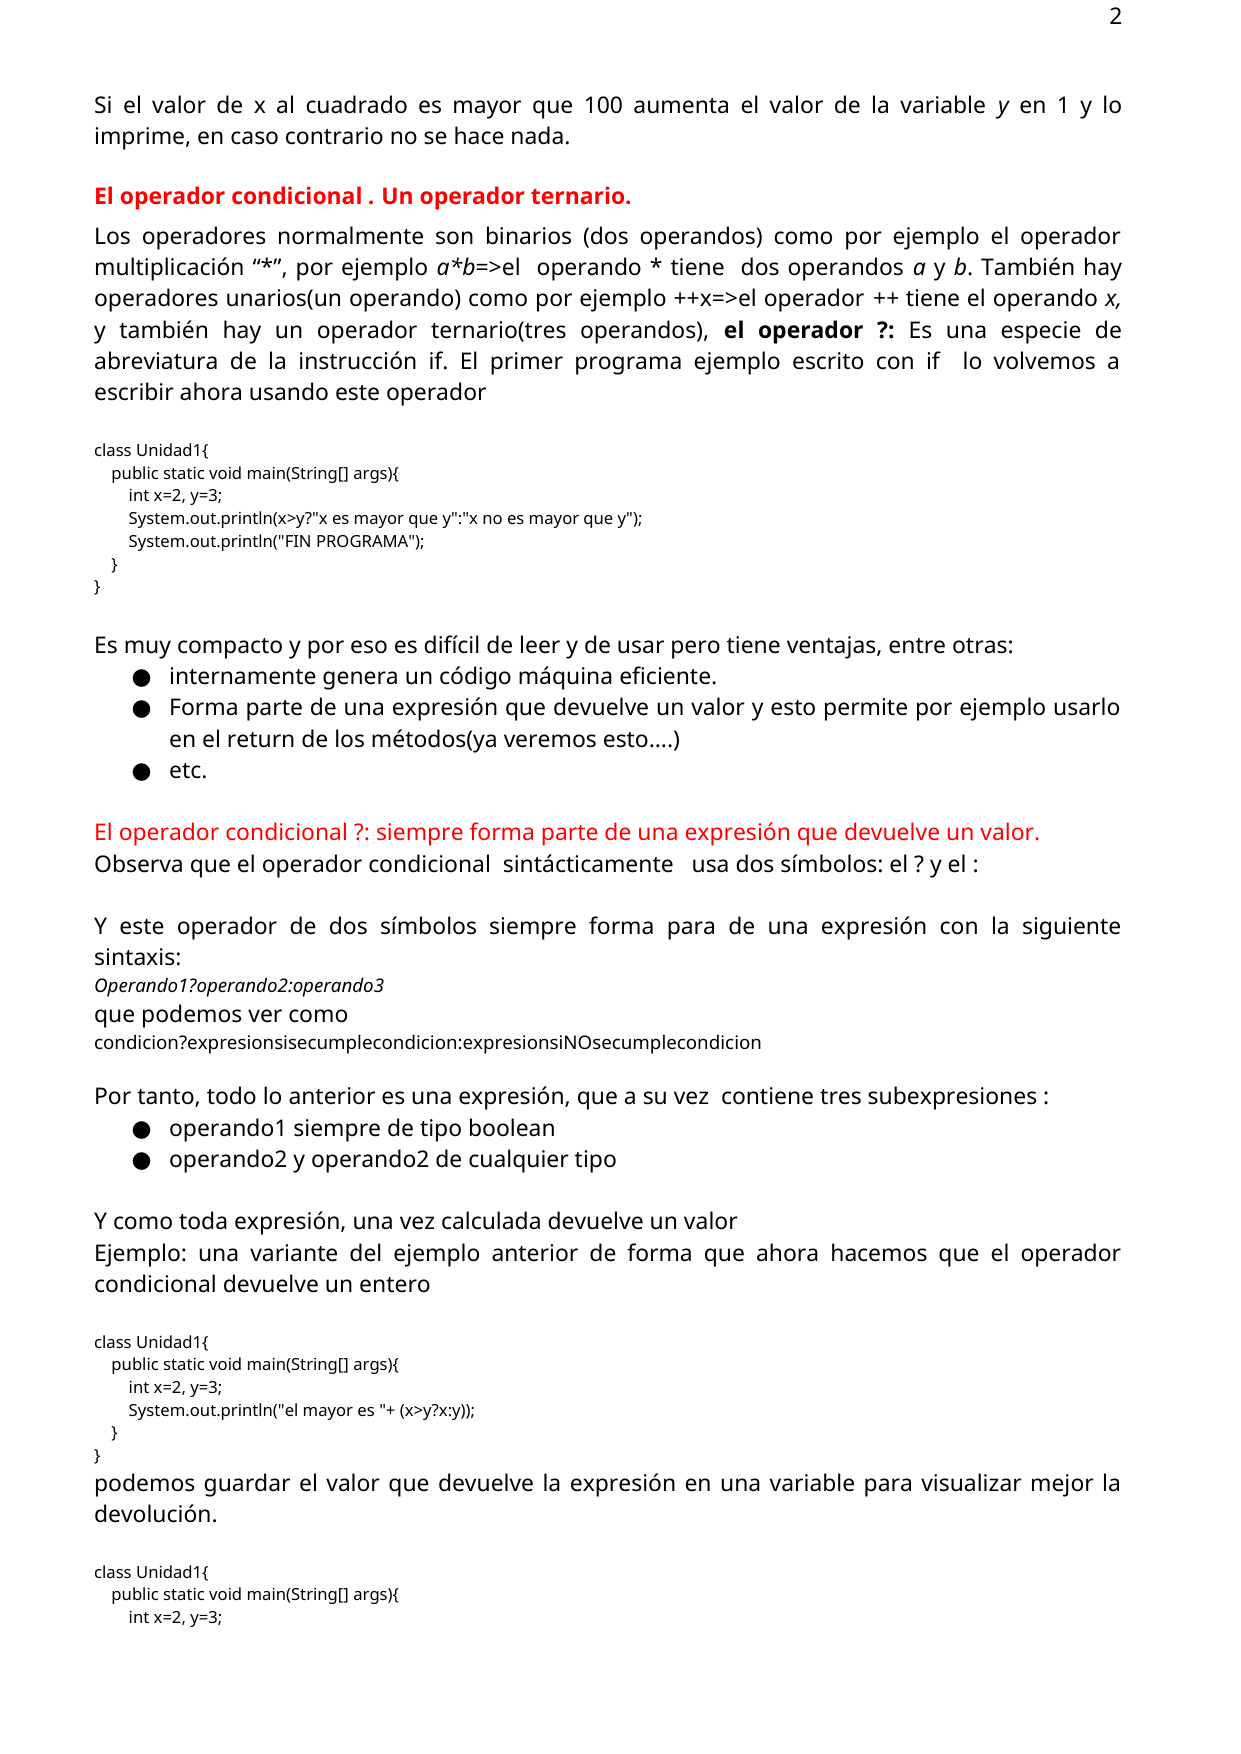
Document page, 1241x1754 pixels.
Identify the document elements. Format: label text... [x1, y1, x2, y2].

text int x=2, y=3; [94, 1376, 1122, 1398]
text public static void main(String[] args){ [94, 461, 1122, 484]
list etc. [131, 754, 1122, 785]
text Observa que el operador condicional sintácticamente usa dos símbolos: el ? y el : [94, 847, 1122, 879]
list operando2 y operando2 de cualquier tipo [131, 1143, 1122, 1174]
text Por tanto, todo lo anterior es una expresión, que a su vez contiene tres subexpresiones : [94, 1080, 1122, 1112]
text } [94, 575, 1122, 597]
text System.out.println("el mayor es "+ (x>y?x:y)); [94, 1398, 1122, 1421]
text public static void main(String[] args){ [94, 1353, 1122, 1376]
text public static void main(String[] args){ [94, 1583, 1122, 1606]
text que podemos ver como [94, 998, 1122, 1029]
text Si el valor de x al cuadrado es mayor que 100 aumenta el valor de la variable y en 1 y lo imprime, en caso contrario no se hace nada. [94, 88, 1122, 151]
text Operando1?operando2:operando3 [94, 972, 1122, 998]
text Y como toda expresión, una vez calculada devuelve un valor [94, 1205, 1122, 1237]
text } [94, 1421, 1122, 1444]
list operando1 siempre de tipo boolean [131, 1112, 1122, 1143]
text } [94, 552, 1122, 575]
text Es muy compacto y por eso es difícil de leer y de usar pero tiene ventajas, entre otras: [94, 629, 1122, 660]
text El operador condicional ?: siempre forma parte de una expresión que devuelve un valor. [94, 816, 1122, 847]
text class Unidad1{ [94, 438, 1122, 461]
text condicion?expresionsisecumplecondicion:expresionsiNOsecumplecondicion [94, 1029, 1122, 1055]
subtitle El operador condicional . Un operador ternario. [94, 180, 1122, 211]
text podemos guardar el valor que devuelve la expresión en una variable para visualizar mejor la devolución. [94, 1467, 1122, 1529]
text Ejemplo: una variante del ejemplo anterior de forma que ahora hacemos que el operador condicional devuelve un entero [94, 1237, 1122, 1299]
text Los operadores normalmente son binarios (dos operandos) como por ejemplo el operador multiplicación “*”, por ejemplo a*b=>el operando * tiene dos operandos a y b. También hay operadores unarios(un operando) como por ejemplo ++x=>el operador ++ tiene el operando x, y también hay un operador ternario(tres operandos), el operador ?: Es una especie de abreviatura de la instrucción if. El primer programa ejemplo escrito con if lo volvemos a escribir ahora usando este operador [94, 220, 1122, 407]
text class Unidad1{ [94, 1330, 1122, 1353]
list Forma parte de una expresión que devuelve un valor y esto permite por ejemplo usarlo en el return de los métodos(ya veremos esto….) [131, 691, 1122, 754]
text } [94, 1444, 1122, 1467]
text System.out.println(x>y?"x es mayor que y":"x no es mayor que y"); [94, 507, 1122, 529]
list internamente genera un código máquina eficiente. [131, 660, 1122, 691]
text class Unidad1{ [94, 1560, 1122, 1583]
text Y este operador de dos símbolos siempre forma para de una expresión con la siguiente sintaxis: [94, 910, 1122, 972]
text int x=2, y=3; [94, 1606, 1122, 1628]
text System.out.println("FIN PROGRAMA"); [94, 529, 1122, 552]
text int x=2, y=3; [94, 484, 1122, 507]
